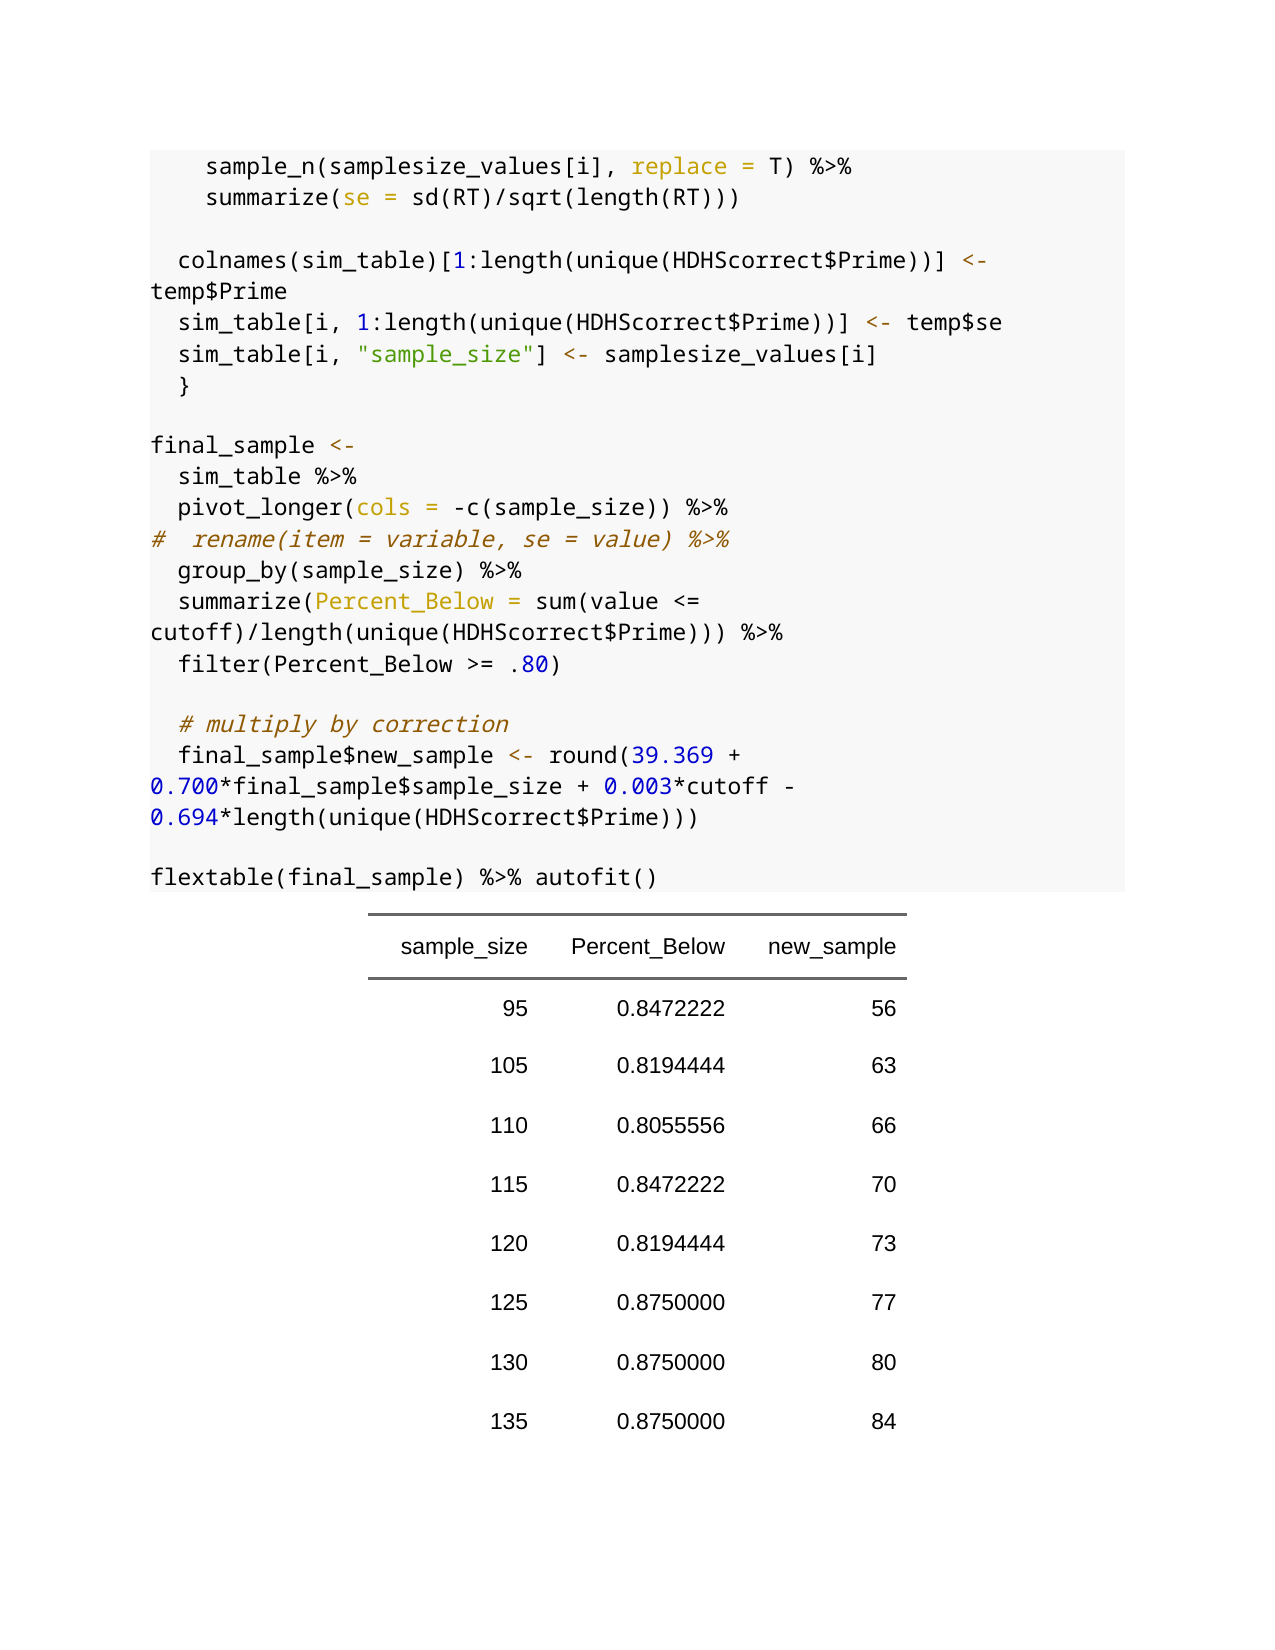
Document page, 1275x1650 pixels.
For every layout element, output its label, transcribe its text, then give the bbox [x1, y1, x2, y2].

table_cell 105 [368, 1037, 538, 1096]
table_cell 125 [368, 1274, 538, 1333]
table_header sample_size [368, 916, 538, 977]
table_cell 80 [735, 1333, 907, 1392]
table_cell 0.8055556 [538, 1096, 735, 1155]
table_cell 0.8194444 [538, 1037, 735, 1096]
table_cell 110 [368, 1096, 538, 1155]
table_cell 120 [368, 1215, 538, 1274]
table_cell 73 [735, 1215, 907, 1274]
table_cell 115 [368, 1155, 538, 1214]
table_cell 84 [735, 1392, 907, 1452]
table_cell 66 [735, 1096, 907, 1155]
table_cell 77 [735, 1274, 907, 1333]
table_cell 0.8750000 [538, 1333, 735, 1392]
table_cell 135 [368, 1392, 538, 1452]
table_cell 130 [368, 1333, 538, 1392]
table_cell 56 [735, 980, 907, 1037]
table_cell 0.8750000 [538, 1392, 735, 1452]
table_cell 0.8472222 [538, 980, 735, 1037]
table_header Percent_Below [538, 916, 735, 977]
table_cell 0.8750000 [538, 1274, 735, 1333]
table_header new_sample [735, 916, 907, 977]
table_cell 95 [368, 980, 538, 1037]
table_cell 63 [735, 1037, 907, 1096]
table_cell 70 [735, 1155, 907, 1214]
table_cell 0.8194444 [538, 1215, 735, 1274]
table_cell 0.8472222 [538, 1155, 735, 1214]
